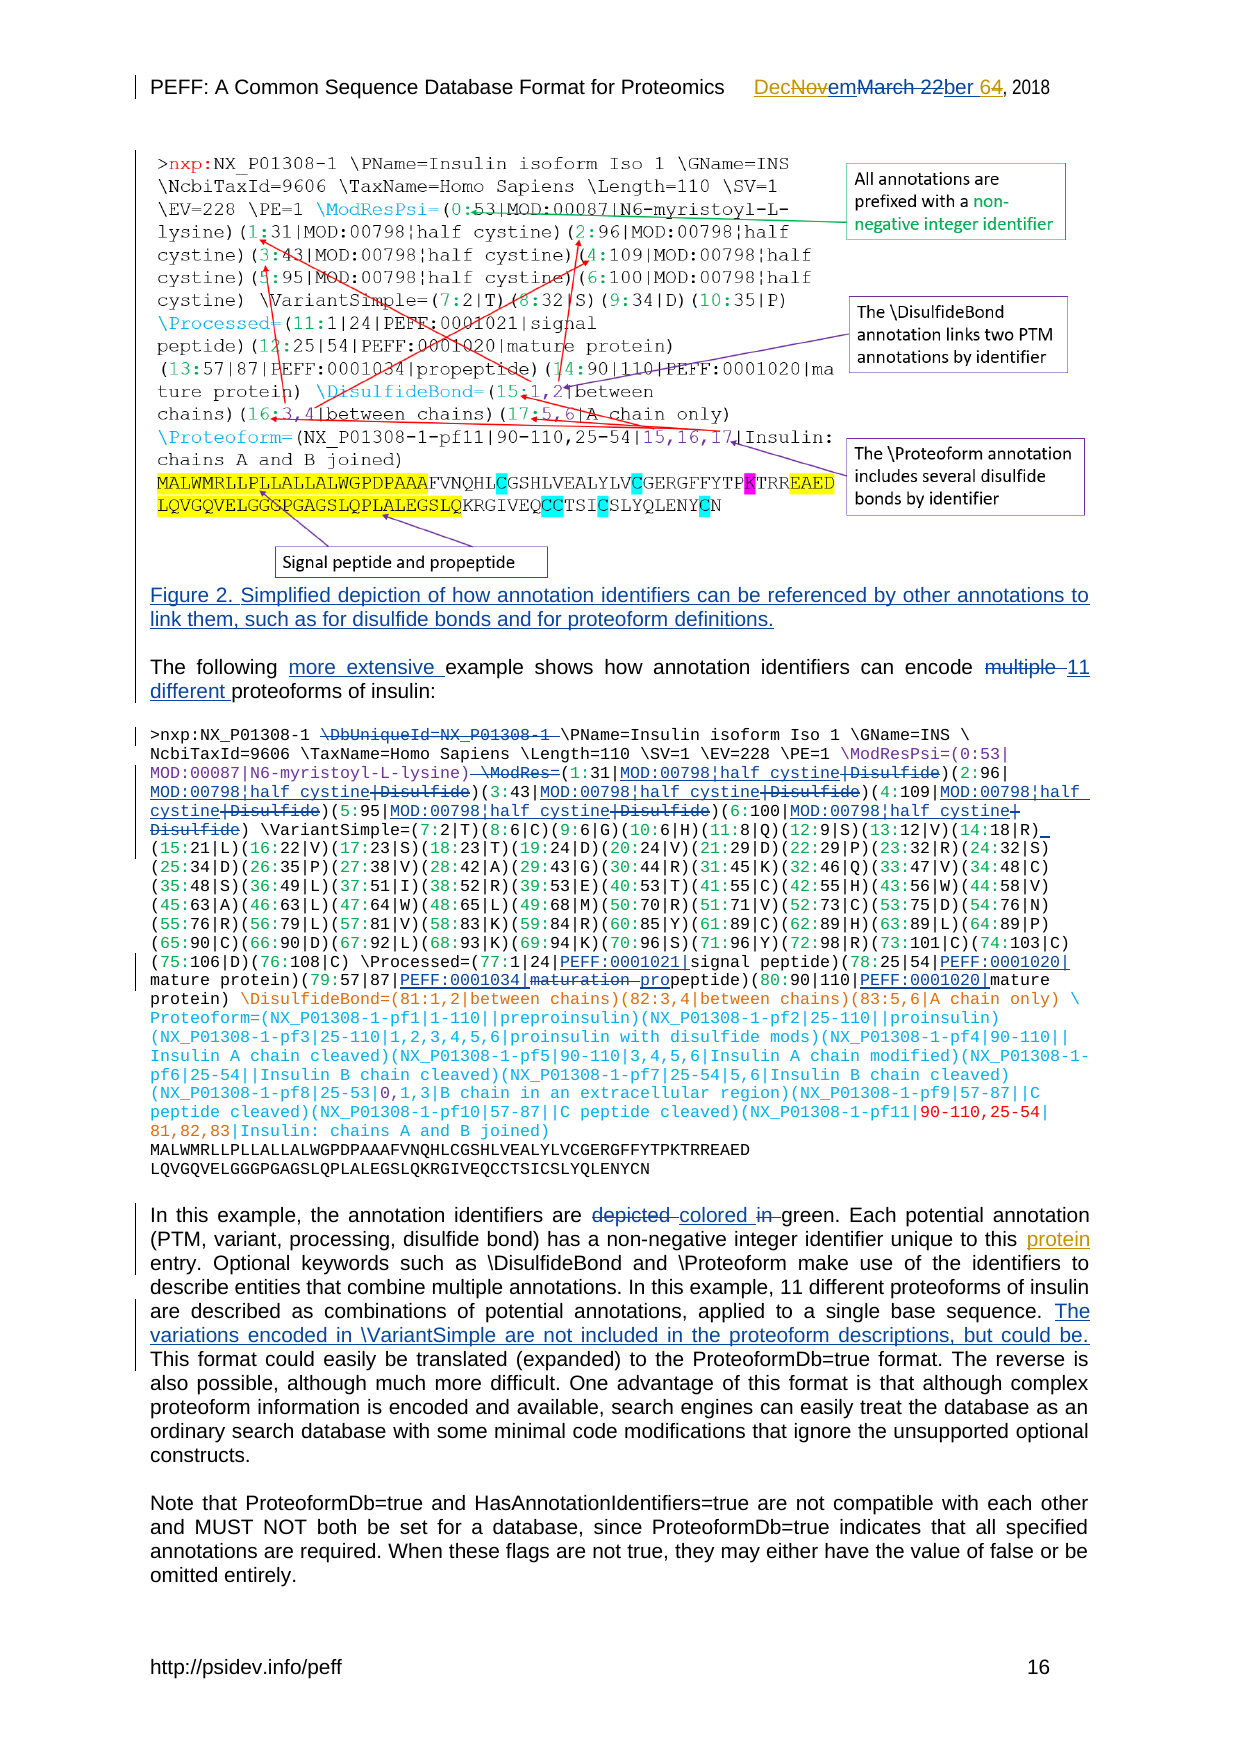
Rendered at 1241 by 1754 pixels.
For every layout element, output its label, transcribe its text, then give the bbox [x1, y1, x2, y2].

text Note that ProteoformDb=true and HasAnnotationIdentifiers=true are not compatible with each other and MUST NOT both be set for a database, since ProteoformDb=true indicates that all specified annotations are required. When these flags are not true, they may either have the value of false or be omitted entirely. [150, 1491, 1090, 1587]
text In this example, the annotation identifiers are green. Each potential annotation (PTM, variant, processing, disulfide bond) has a non-negative integer identifier unique to this entry. Optional keywords such as \DisulfideBond and \Proteoform make use of the identifiers to describe entities that combine multiple annotations. In this example, 11 different proteoforms of insulin are described as combinations of potential annotations, applied to a single base sequence. This format could easily be translated (expanded) to the ProteoformDb=true format. The reverse is also possible, although much more difficult. One advantage of this format is that although complex proteoform information is encoded and available, search engines can easily treat the database as an ordinary search database with some minimal code modifications that ignore the unsupported optional constructs. [150, 1345, 1090, 1467]
text In this example, the annotation identifiers are green. Each potential annotation (PTM, variant, processing, disulfide bond) has a non-negative integer identifier unique to this entry. Optional keywords such as \DisulfideBond and \Proteoform make use of the identifiers to describe entities that combine multiple annotations. In this example, 11 different proteoforms of insulin are described as combinations of potential annotations, applied to a single base sequence. This format could easily be translated (expanded) to the ProteoformDb=true format. The reverse is also possible, although much more difficult. One advantage of this format is that although complex proteoform information is encoded and available, search engines can easily treat the database as an ordinary search database with some minimal code modifications that ignore the unsupported optional constructs. [150, 1203, 1090, 1344]
picture [482, 1127, 487, 1136]
text The following example shows how annotation identifiers can encode proteoforms of insulin: [150, 655, 1090, 703]
picture [150, 150, 1091, 584]
text MALWMRLLPLLALLALWGPDPAAAFVNQHLCGSHLVEALYLVCGERGFFYTPKTRREAED [150, 1142, 1090, 1161]
text LQVGQVELGGGPGAGSLQPLALEGSLQKRGIVEQCCTSICSLYQLENYCN [150, 1161, 1090, 1179]
text >nxp:NX_P01308-1 \PName=Insulin isoform Iso 1 \GName=INS \NcbiTaxId=9606 \TaxName=Homo Sapiens \Length=110 \SV=1 \EV=228 \PE=1 \ModResPsi=(0:53|MOD:00087|N6-myristoyl-L-lysine)(1:31|)(2:96|)(3:43|)(4:109|)(5:95|)(6:100|) \VariantSimple=(7:2|T)(8:6|C)(9:6|G)(10:6|H)(11:8|Q)(12:9|S)(13:12|V)(14:18|R)(15:21|L)(16:22|V)(17:23|S)(18:23|T)(19:24|D)(20:24|V)(21:29|D)(22:29|P)(23:32|R)(24:32|S)(25:34|D)(26:35|P)(27:38|V)(28:42|A)(29:43|G)(30:44|R)(31:45|K)(32:46|Q)(33:47|V)(34:48|C)(35:48|S)(36:49|L)(37:51|I)(38:52|R)(39:53|E)(40:53|T)(41:55|C)(42:55|H)(43:56|W)(44:58|V)(45:63|A)(46:63|L)(47:64|W)(48:65|L)(49:68|M)(50:70|R)(51:71|V)(52:73|C)(53:75|D)(54:76|N)(55:76|R)(56:79|L)(57:81|V)(58:83|K)(59:84|R)(60:85|Y)(61:89|C)(62:89|H)(63:89|L)(64:89|P)(65:90|C)(66:90|D)(67:92|L)(68:93|K)(69:94|K)(70:96|S)(71:96|Y)(72:98|R)(73:101|C)(74:103|C)(75:106|D)(76:108|C) \Processed=(77:1|24|signal peptide)(78:25|54|mature protein)(79:57|87|peptide)(80:90|110|mature protein) \DisulfideBond=(81:1,2|between chains)(82:3,4|between chains)(83:5,6|A chain only) \Proteoform=(NX_P01308-1-pf1|1-110||preproinsulin)(NX_P01308-1-pf2|25-110||proinsulin)(NX_P01308-1-pf3|25-110|1,2,3,4,5,6|proinsulin with disulfide mods)(NX_P01308-1-pf4|90-110||Insulin A chain cleaved)(NX_P01308-1-pf5|90-110|3,4,5,6|Insulin A chain modified)(NX_P01308-1-pf6|25-54||Insulin B chain cleaved)(NX_P01308-1-pf7|25-54|5,6|Insulin B chain cleaved)(NX_P01308-1-pf8|25-53|0,1,3|B chain in an extracellular region)(NX_P01308-1-pf9|57-87||C peptide cleaved)(NX_P01308-1-pf10|57-87||C peptide cleaved)(NX_P01308-1-pf11|90-110,25-54|81,82,83|Insulin: chains A and B joined) [150, 727, 1090, 1142]
